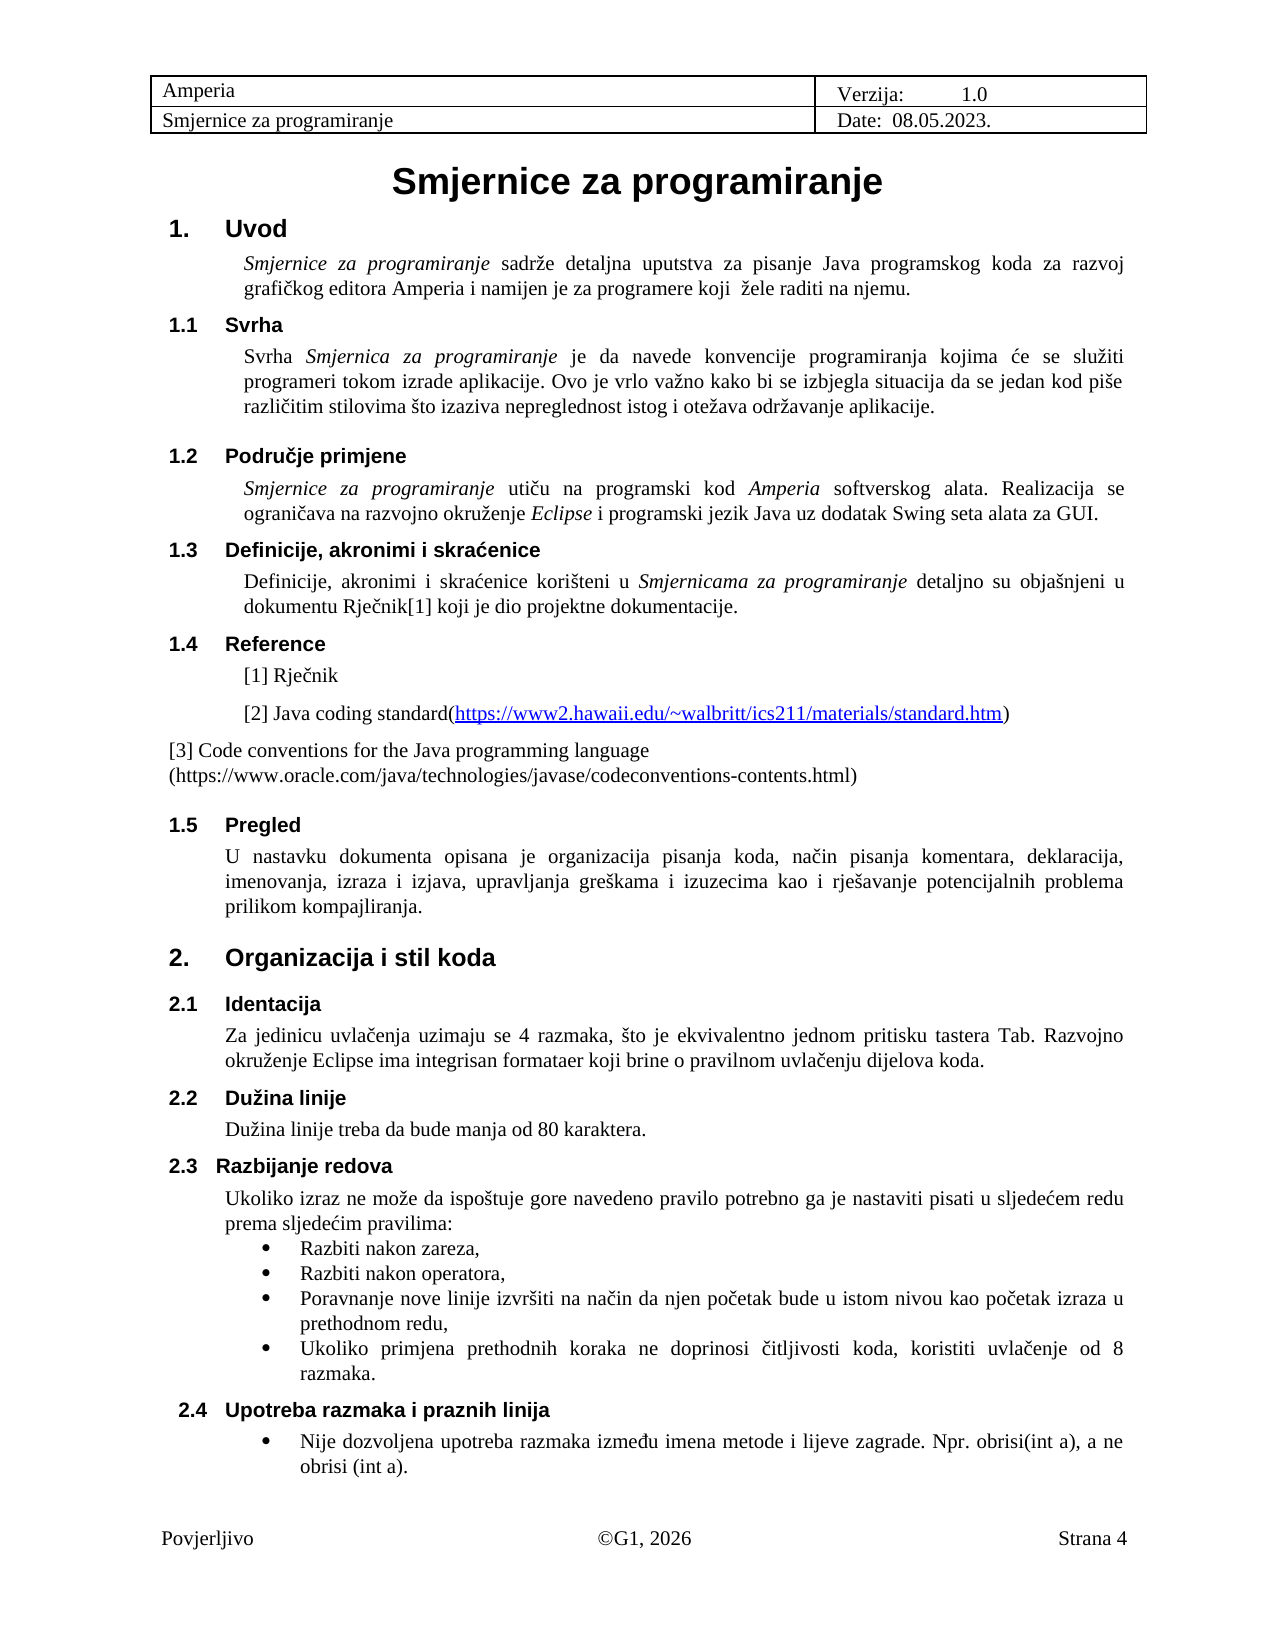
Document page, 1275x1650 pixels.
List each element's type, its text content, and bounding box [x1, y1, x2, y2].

list Ukoliko primjena prethodnih koraka ne doprinosi čitljivosti koda, koristiti uvlačenje od 8 razmaka. [262, 1334, 1125, 1384]
subtitle Organizacija i stil koda [169, 943, 1125, 972]
subtitle Svrha [169, 312, 1125, 337]
list Poravnanje nove linije izvršiti na način da njen početak bude u istom nivou kao početak izraza u prethodnom redu, [262, 1284, 1125, 1334]
text Smjernice za programiranje sadrže detaljna uputstva za pisanje Java programskog koda za razvoj grafičkog editora Amperia i namijen je za programere koji žele raditi na njemu. [244, 249, 1125, 299]
text [3] Code conventions for the Java programming language (https://www.oracle.com/java/technologies/javase/codeconventions-contents.html) [169, 737, 1125, 787]
subtitle Razbijanje redova [169, 1153, 1125, 1178]
subtitle Dužina linije [169, 1084, 1125, 1109]
text U nastavku dokumenta opisana je organizacija pisanja koda, način pisanja komentara, deklaracija, imenovanja, izraza i izjava, upravljanja greškama i izuzecima kao i rješavanje potencijalnih problema prilikom kompajliranja. [225, 843, 1125, 918]
subtitle Identacija [169, 991, 1125, 1016]
text Za jedinicu uvlačenja uzimaju se 4 razmaka, što je ekvivalentno jednom pritisku tastera Tab. Razvojno okruženje Eclipse ima integrisan formataer koji brine o pravilnom uvlačenju dijelova koda. [225, 1022, 1125, 1072]
subtitle Upotreba razmaka i praznih linija [178, 1397, 1125, 1422]
subtitle Reference [169, 631, 1125, 656]
text Smjernice za programiranje utiču na programski kod Amperia softverskog alata. Realizacija se ograničava na razvojno okruženje Eclipse i programski jezik Java uz dodatak Swing seta alata za GUI. [244, 474, 1125, 524]
text [1] Rječnik [244, 662, 1125, 687]
text Svrha Smjernica za programiranje je da navede konvencije programiranja kojima će se služiti programeri tokom izrade aplikacije. Ovo je vrlo važno kako bi se izbjegla situacija da se jedan kod piše različitim stilovima što izaziva nepreglednost istog i otežava održavanje aplikacije. [244, 343, 1125, 418]
subtitle Pregled [169, 812, 1125, 837]
text Definicije, akronimi i skraćenice korišteni u Smjernicama za programiranje detaljno su objašnjeni u dokumentu Rječnik[1] koji je dio projektne dokumentacije. [244, 568, 1125, 618]
title Smjernice za programiranje [150, 159, 1125, 202]
subtitle Područje primjene [169, 443, 1125, 468]
subtitle Uvod [169, 214, 1125, 243]
subtitle Definicije, akronimi i skraćenice [169, 537, 1125, 562]
list Razbiti nakon operatora, [262, 1259, 1125, 1284]
list Nije dozvoljena upotreba razmaka između imena metode i lijeve zagrade. Npr. obrisi(int a), a ne obrisi (int a). [262, 1428, 1125, 1478]
text [2] Java coding standard(https://www2.hawaii.edu/~walbritt/ics211/materials/standard.htm) [244, 699, 1125, 724]
list Razbiti nakon zareza, [262, 1234, 1125, 1259]
text Ukoliko izraz ne može da ispoštuje gore navedeno pravilo potrebno ga je nastaviti pisati u sljedećem redu prema sljedećim pravilima: [225, 1184, 1125, 1234]
text Dužina linije treba da bude manja od 80 karaktera. [225, 1116, 1125, 1141]
